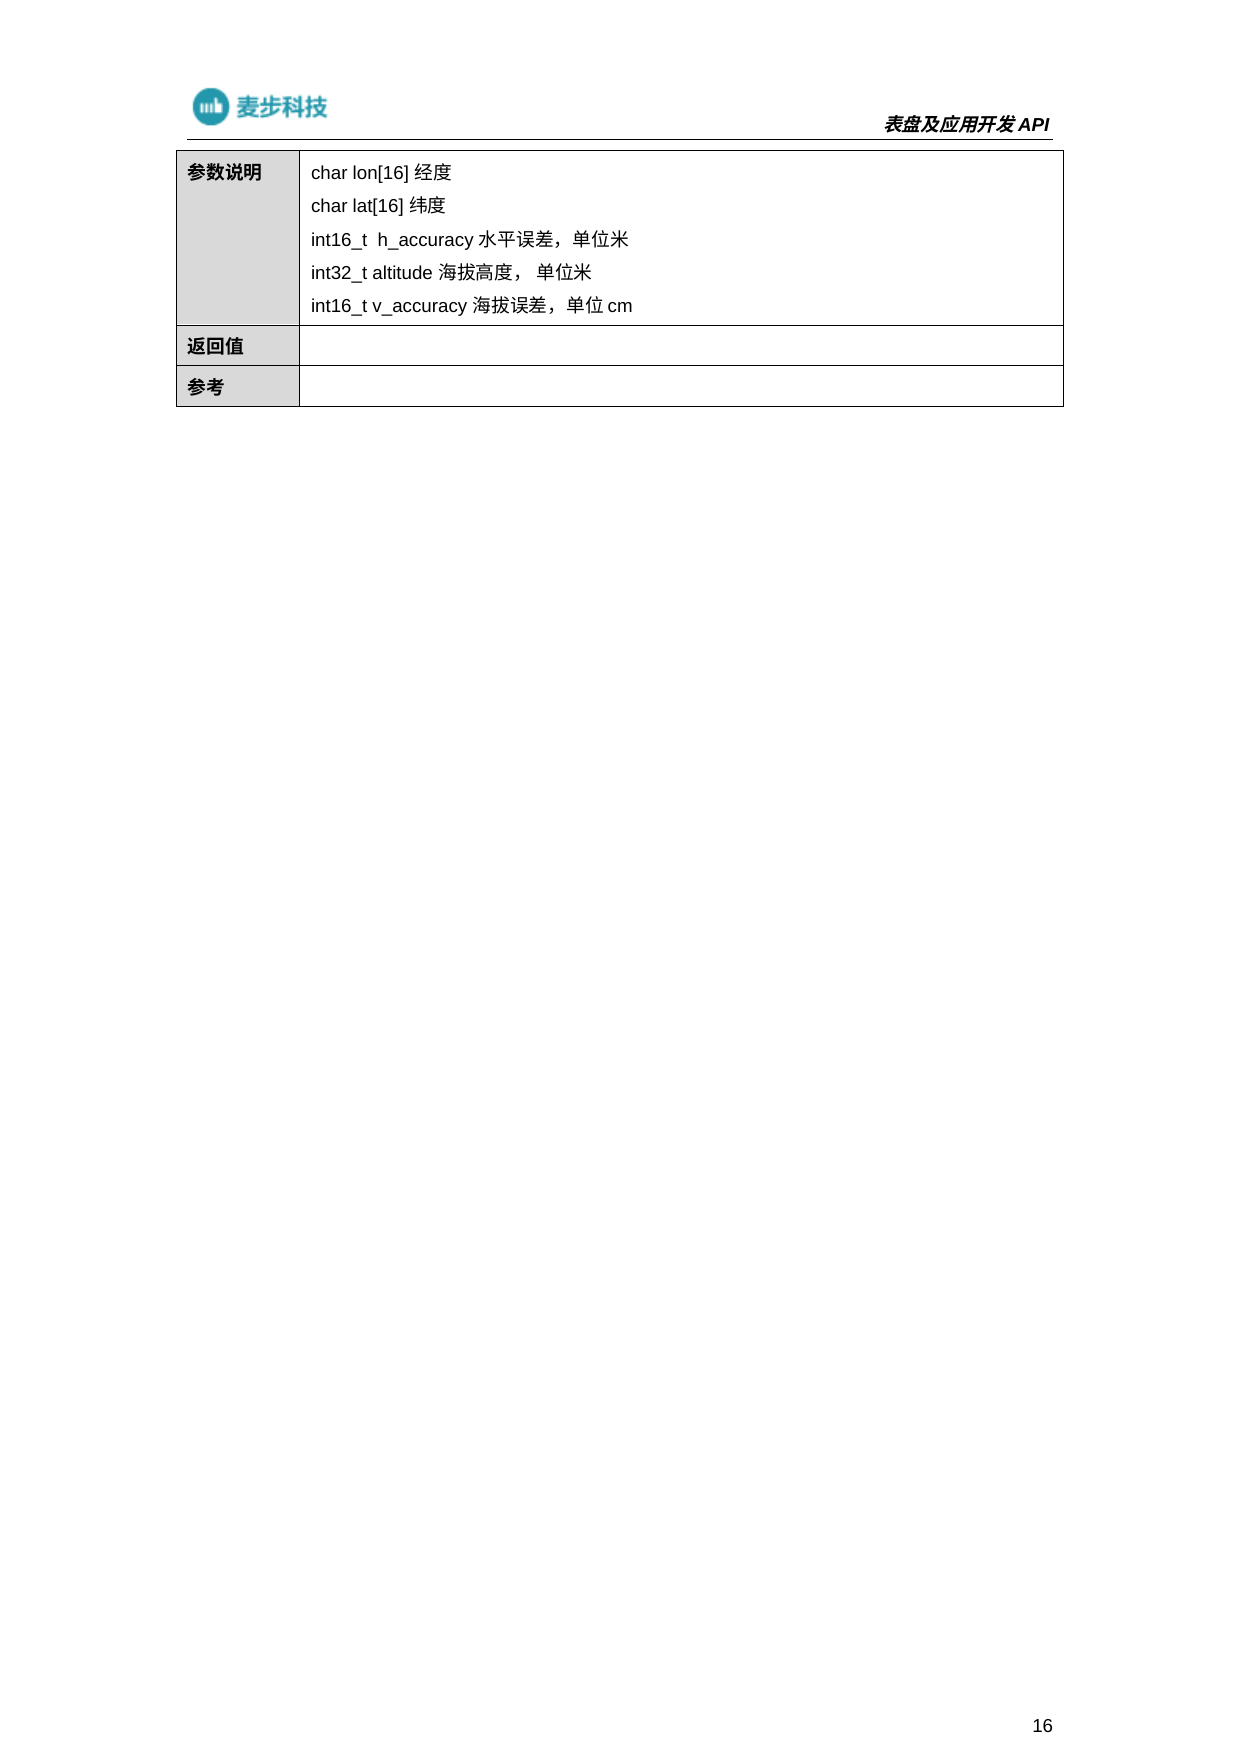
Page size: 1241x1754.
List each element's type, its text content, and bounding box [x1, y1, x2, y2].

table_cell char lon[16] 经度 char lat[16] 纬度 int16_t h_accuracy 水平误差，单位米 int32_t altitude 海拔高度， 单位米 int16_t v_accuracy 海拔误差，单位cm [300, 151, 1063, 324]
table_cell 参考 [177, 366, 299, 406]
table_cell [300, 326, 1063, 365]
table_cell [300, 366, 1063, 406]
picture [187, 82, 336, 132]
table_cell 返回值 [177, 326, 299, 365]
table_cell 参数说明 [177, 151, 299, 324]
